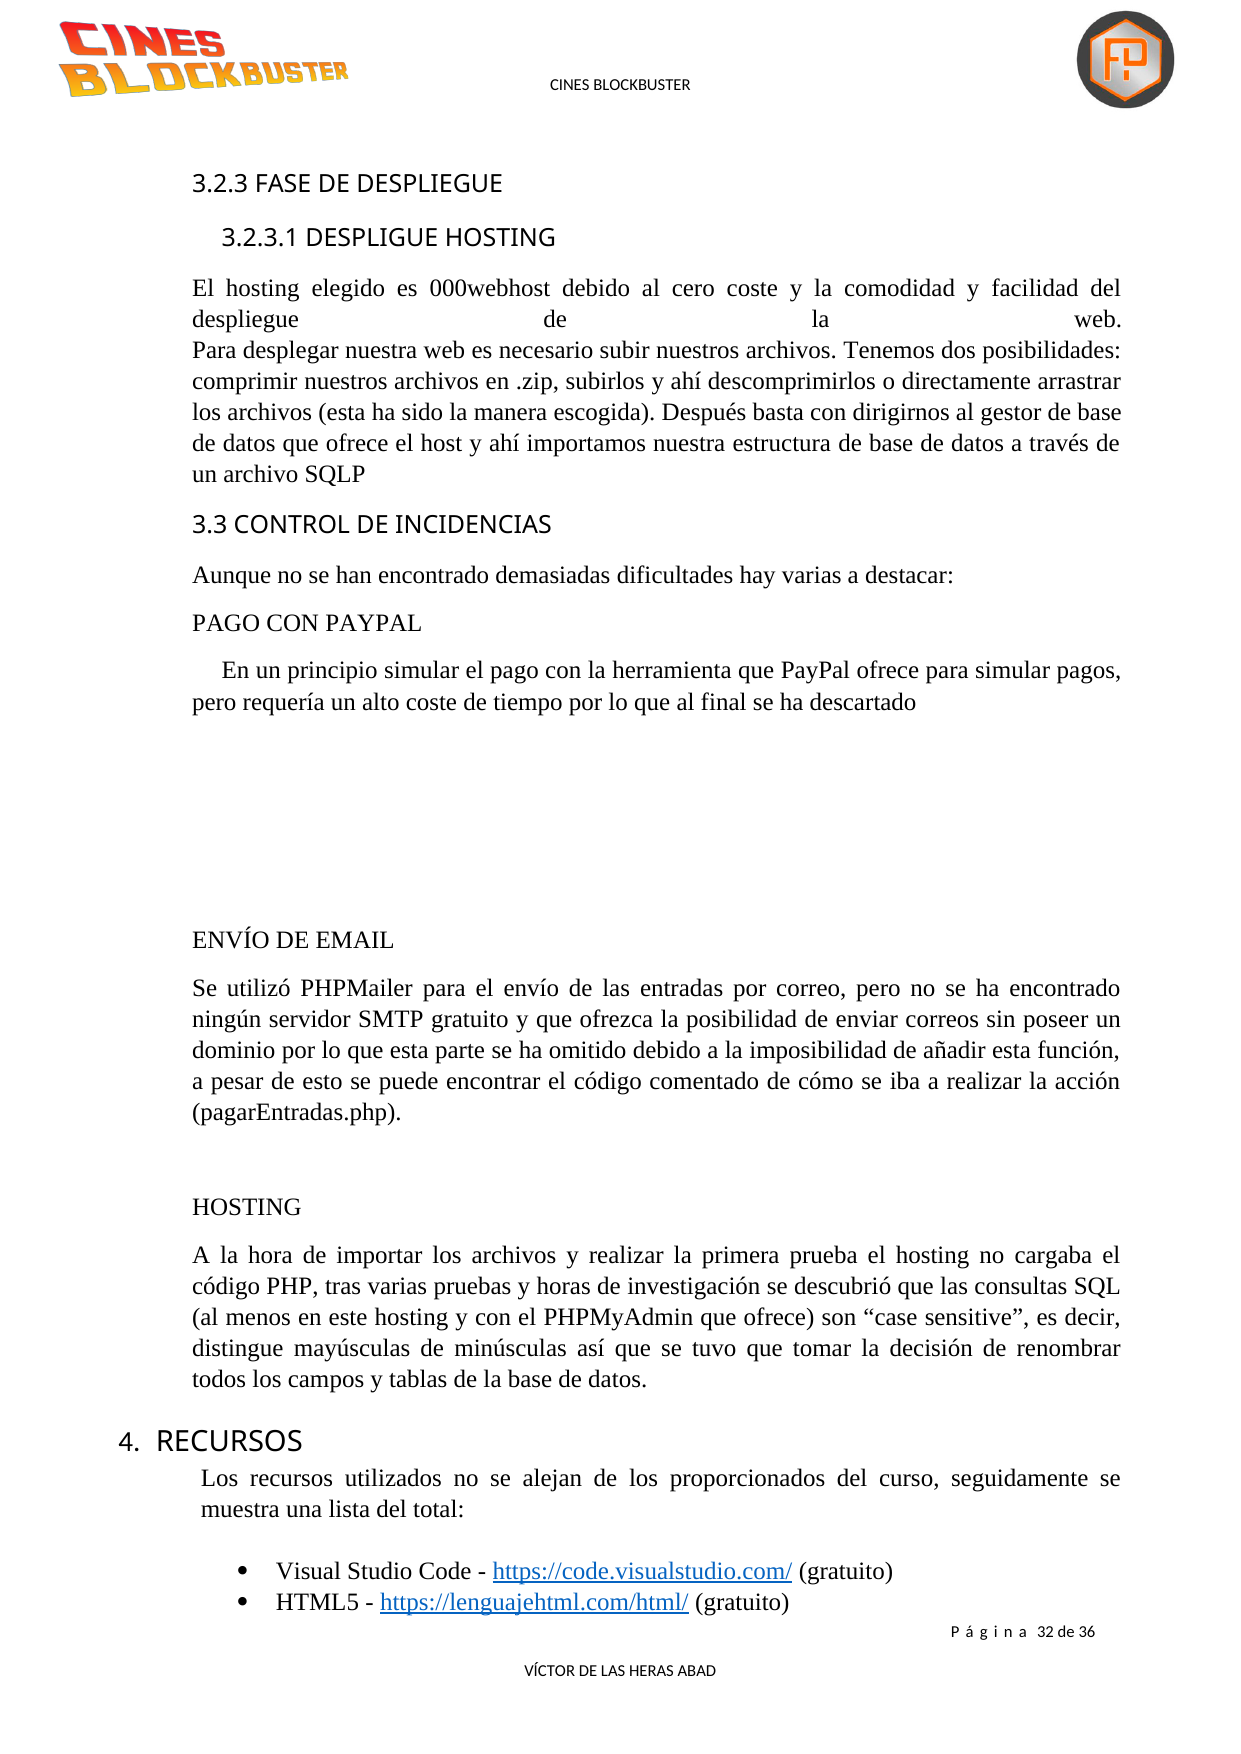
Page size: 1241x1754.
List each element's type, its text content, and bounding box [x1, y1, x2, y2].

subtitle RECURSOS [118, 1420, 1122, 1460]
text 3.2.3 FASE DE DESPLIEGUE [118, 166, 1122, 200]
text PAGO CON PAYPAL [192, 608, 1122, 637]
text ENVÍO DE EMAIL [192, 925, 1122, 954]
list Los recursos utilizados no se alejan de los proporcionados del curso, seguidamente se muestra una lista del total: [201, 1463, 1122, 1523]
text A la hora de importar los archivos y realizar la primera prueba el hosting no cargaba el código PHP, tras varias pruebas y horas de investigación se descubrió que las consultas SQL (al menos en este hosting y con el PHPMyAdmin que ofrece) son “case sensitive”, es decir, distingue mayúsculas de minúsculas así que se tuvo que tomar la decisión de renombrar todos los campos y tablas de la base de datos. [192, 1240, 1122, 1393]
picture [58, 21, 349, 97]
list HTML5 - https://lenguajehtml.com/html/ (gratuito) [238, 1587, 1122, 1616]
text HOSTING [192, 1192, 1122, 1221]
list Visual Studio Code - https://code.visualstudio.com/ (gratuito) [238, 1556, 1122, 1585]
text 3.3 CONTROL DE INCIDENCIAS [192, 507, 1122, 541]
text El hosting elegido es 000webhost debido al cero coste y la comodidad y facilidad del despliegue de la web. Para desplegar nuestra web es necesario subir nuestros archivos. Tenemos dos posibilidades: comprimir nuestros archivos en .zip, subirlos y ahí descomprimirlos o directamente arrastrar los archivos (esta ha sido la manera escogida). Después basta con dirigirnos al gestor de base de datos que ofrece el host y ahí importamos nuestra estructura de base de datos a través de un archivo SQLP [192, 273, 1122, 488]
picture [1010, 0, 1241, 134]
text 3.2.3.1 DESPLIGUE HOSTING [118, 219, 1122, 253]
text Aunque no se han encontrado demasiadas dificultades hay varias a destacar: [192, 560, 1122, 589]
text En un principio simular el pago con la herramienta que PayPal ofrece para simular pagos, pero requería un alto coste de tiempo por lo que al final se ha descartado [192, 656, 1122, 715]
text Se utilizó PHPMailer para el envío de las entradas por correo, pero no se ha encontrado ningún servidor SMTP gratuito y que ofrezca la posibilidad de enviar correos sin poseer un dominio por lo que esta parte se ha omitido debido a la imposibilidad de añadir esta función, a pesar de esto se puede encontrar el código comentado de cómo se iba a realizar la acción (pagarEntradas.php). [192, 973, 1122, 1126]
